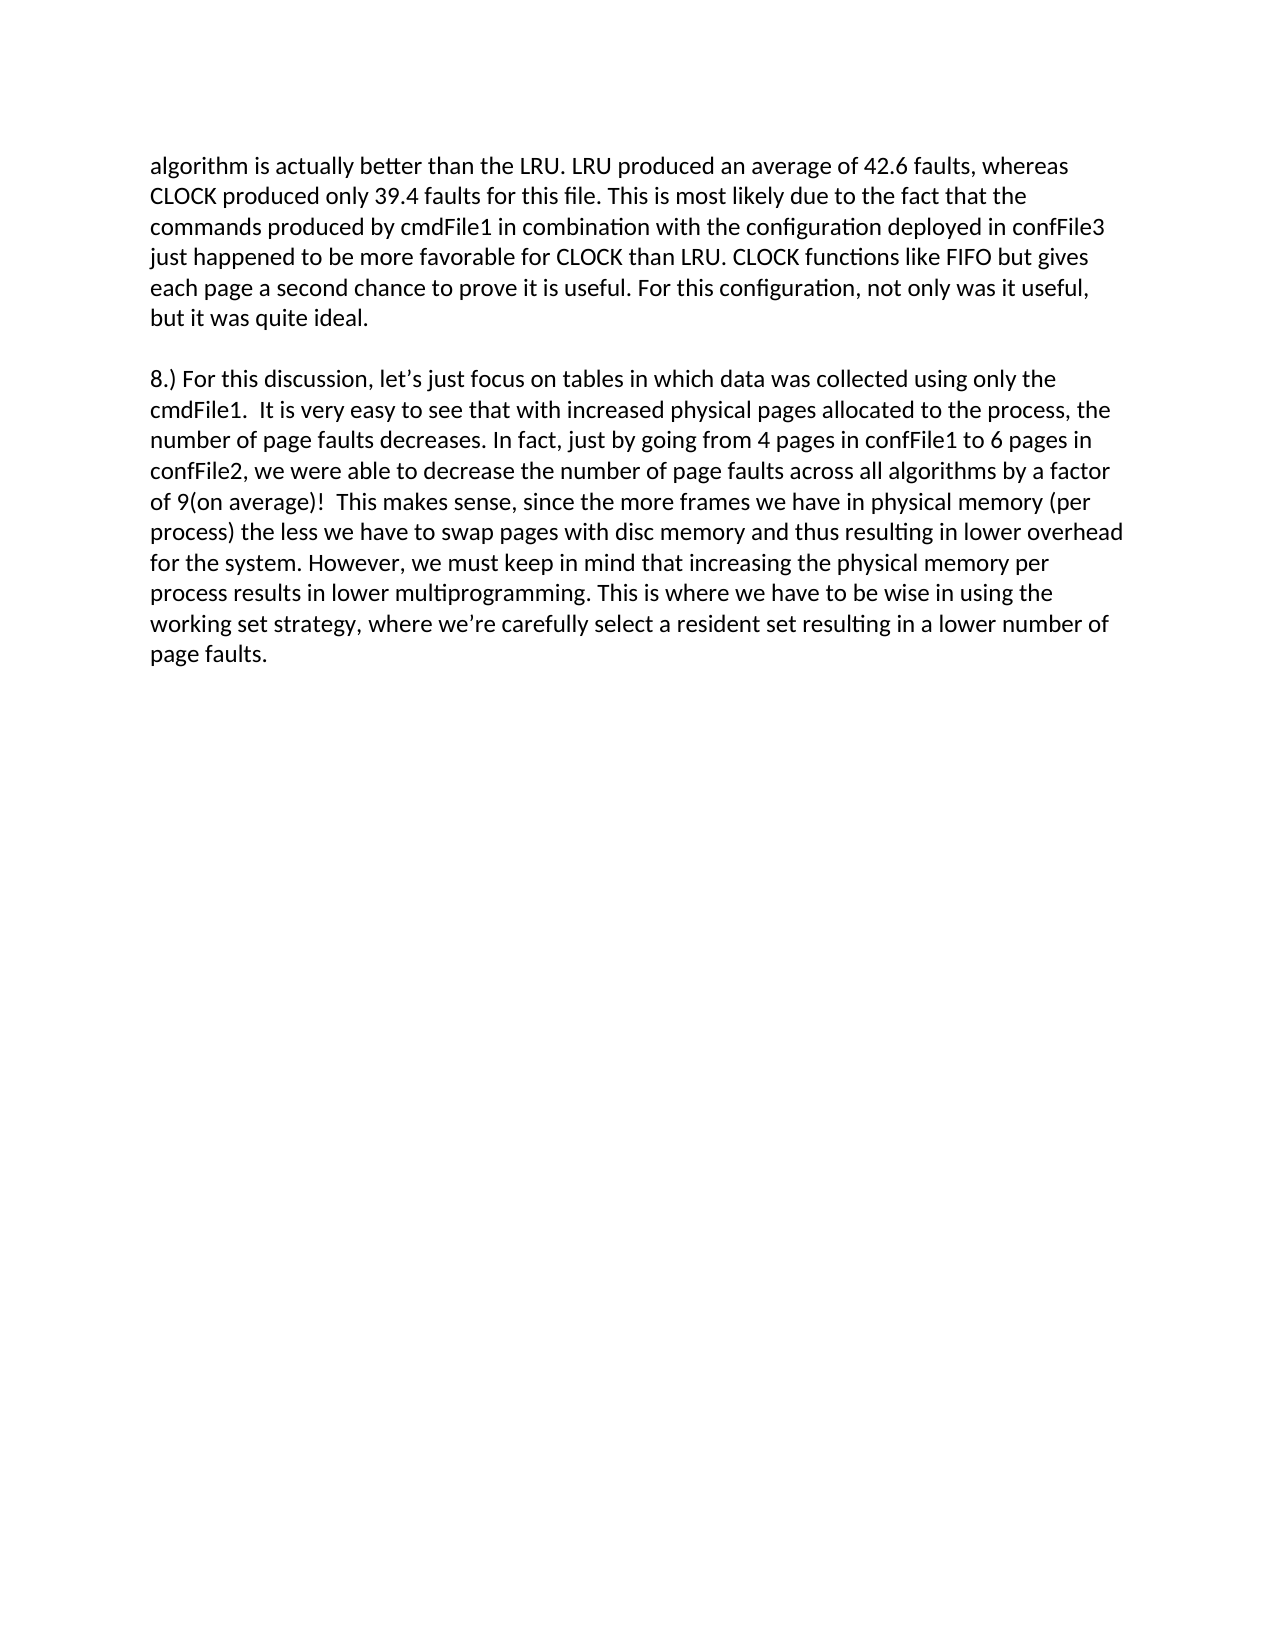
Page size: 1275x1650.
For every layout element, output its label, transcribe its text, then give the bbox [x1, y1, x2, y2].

text 8.) For this discussion, let’s just focus on tables in which data was collected using only the cmdFile1. It is very easy to see that with increased physical pages allocated to the process, the number of page faults decreases. In fact, just by going from 4 pages in confFile1 to 6 pages in confFile2, we were able to decrease the number of page faults across all algorithms by a factor of 9(on average)! This makes sense, since the more frames we have in physical memory (per process) the less we have to swap pages with disc memory and thus resulting in lower overhead for the system. However, we must keep in mind that increasing the physical memory per process results in lower multiprogramming. This is where we have to be wise in using the working set strategy, where we’re carefully select a resident set resulting in a lower number of page faults. [150, 364, 1125, 669]
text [150, 150, 1125, 333]
